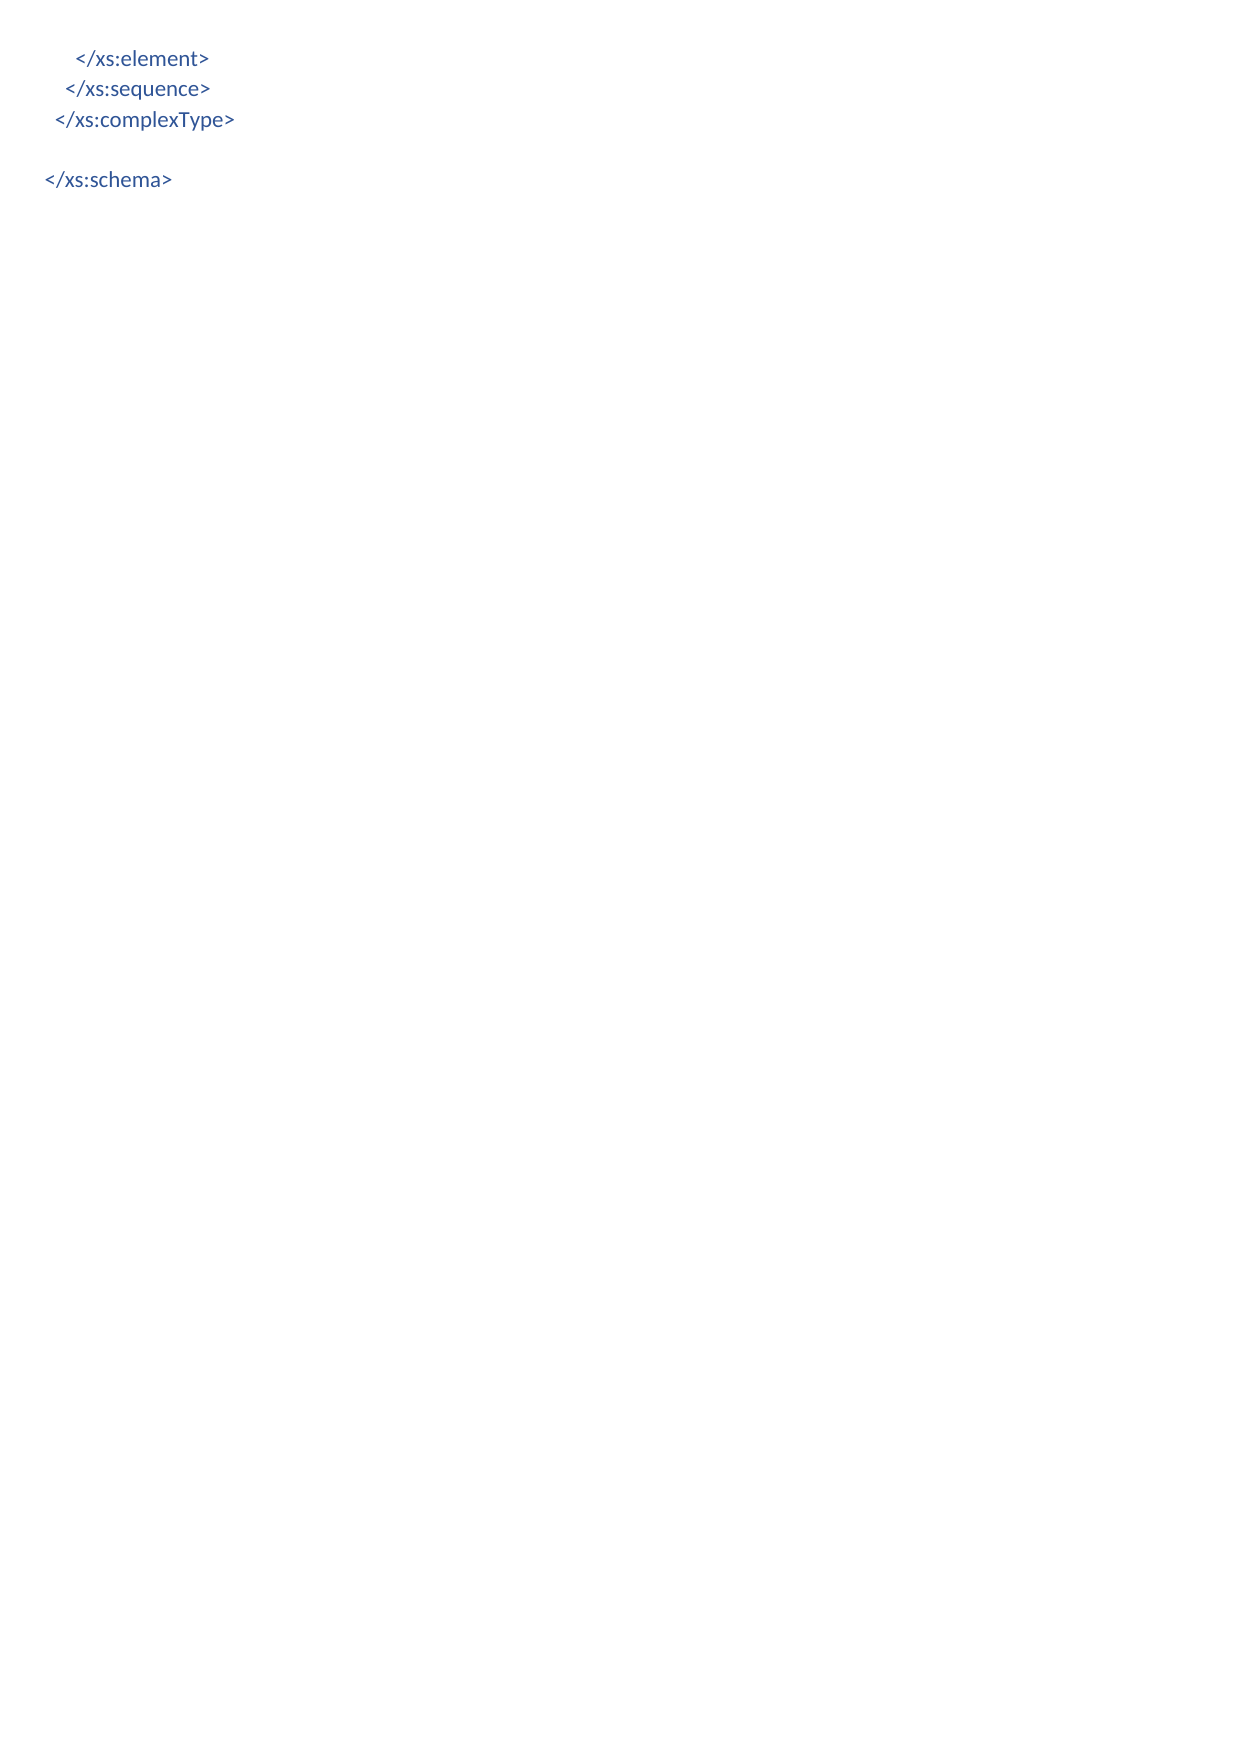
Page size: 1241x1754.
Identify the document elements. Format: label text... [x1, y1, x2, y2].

text </xs:element> [44, 44, 1196, 72]
text </xs:sequence> [44, 74, 1196, 103]
text </xs:schema> [44, 165, 1196, 193]
text </xs:complexType> [44, 105, 1196, 133]
